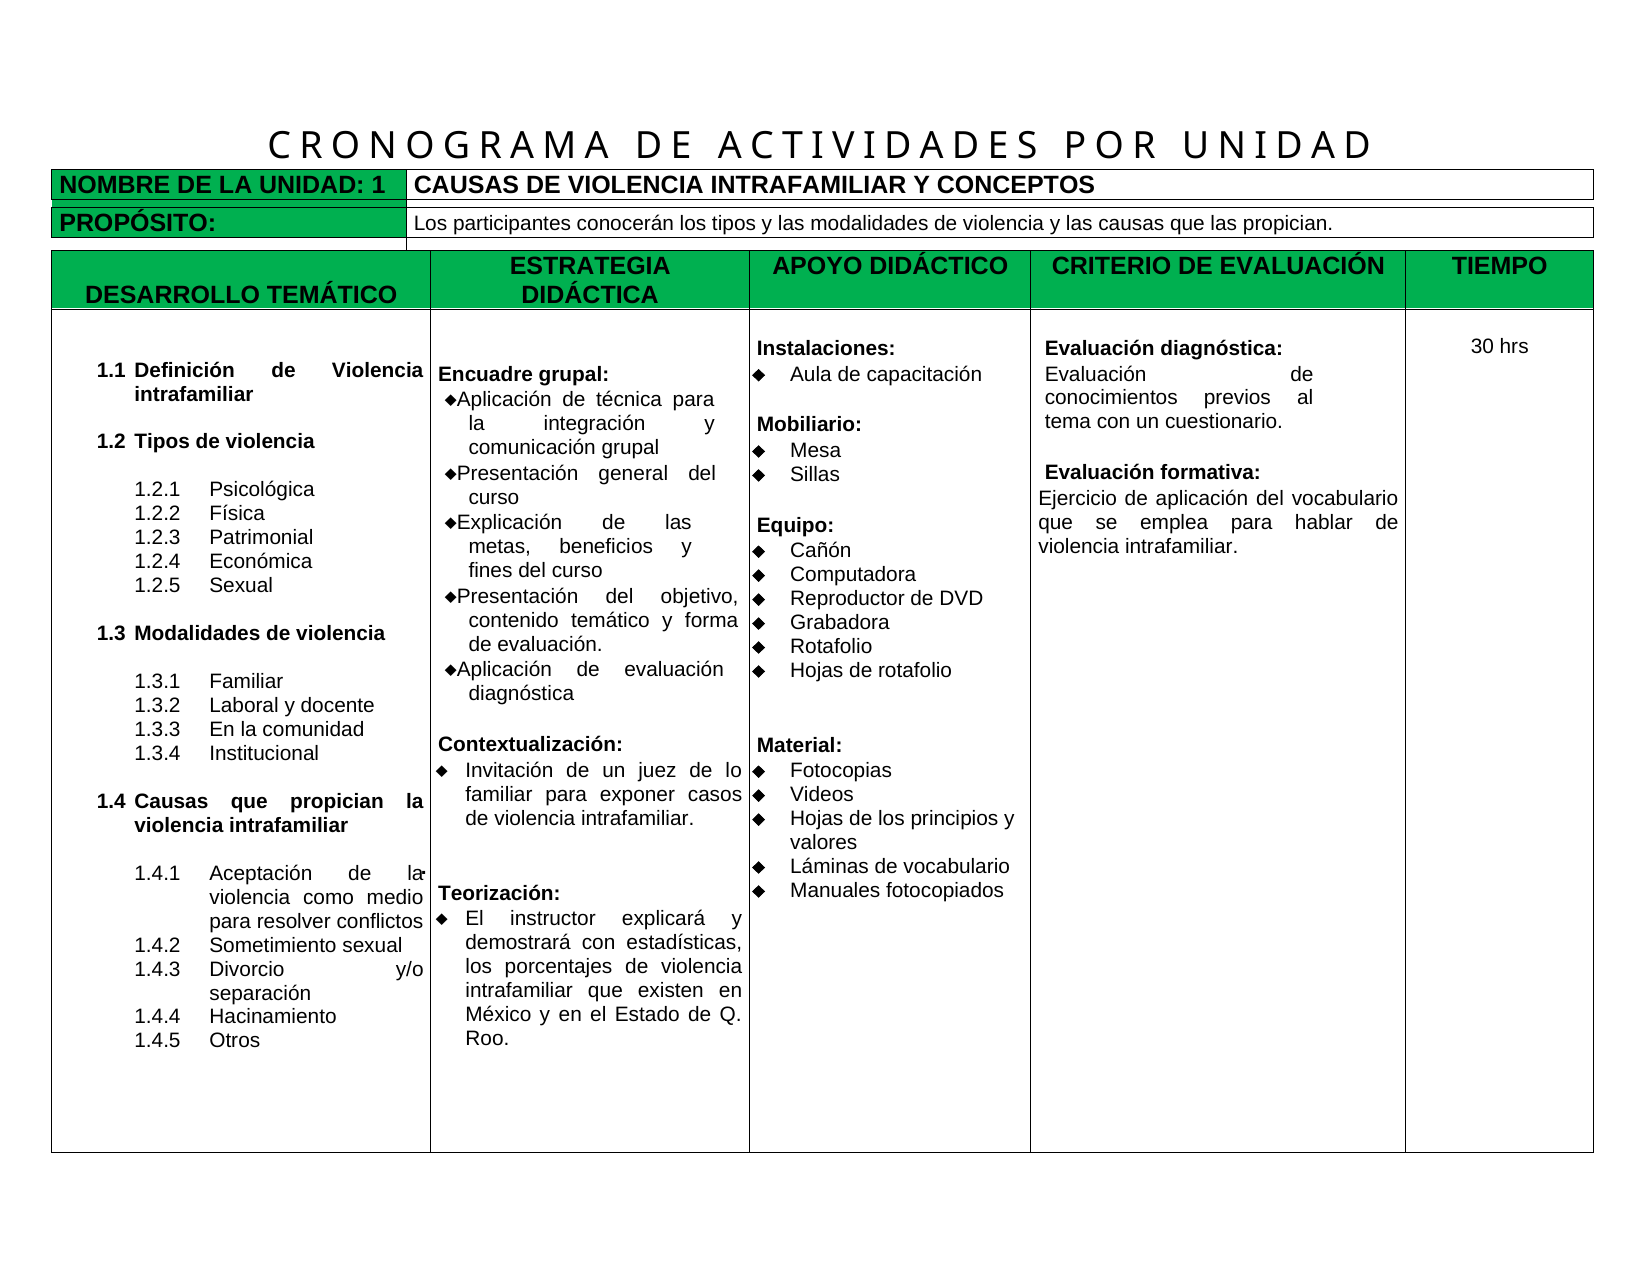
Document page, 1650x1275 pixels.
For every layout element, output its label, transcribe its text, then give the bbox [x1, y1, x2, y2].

table_cell Definición de Violencia intrafamiliar Tipos de violencia Psicológica Física Patrimonial Económica Sexual Modalidades de violencia Familiar Laboral y docente En la comunidad Institucional Causas que propician la violencia intrafamiliar Aceptación de la violencia como medio para resolver conflictos Sometimiento sexual Divorcio y/o separación Hacinamiento Otros [52, 310, 430, 1152]
table_cell CRITERIO DE EVALUACIÓN [1031, 251, 1405, 308]
table_cell ESTRATEGIA DIDÁCTICA [431, 251, 749, 308]
table_cell [52, 238, 406, 250]
table_cell [407, 200, 1593, 207]
table_cell APOYO DIDÁCTICO [750, 251, 1030, 308]
text CRONOGRAMA DE ACTIVIDADES POR UNIDAD [59, 118, 1580, 169]
table_header CAUSAS DE VIOLENCIA INTRAFAMILIAR Y CONCEPTOS [407, 170, 1593, 199]
table_cell Encuadre grupal: Aplicación de técnica para la integración y comunicación grupal Presentación general del curso Explicación de las metas, beneficios y fines del curso Presentación del objetivo, contenido temático y forma de evaluación. Aplicación de evaluación diagnóstica Contextualización: Invitación de un juez de lo familiar para exponer casos de violencia intrafamiliar. . Teorización: El instructor explicará y demostrará con estadísticas, los porcentajes de violencia intrafamiliar que existen en México y en el Estado de Q. Roo. [431, 310, 749, 1152]
table_cell 30 hrs [1406, 310, 1593, 1152]
table_cell PROPÓSITO: [52, 208, 406, 237]
table_cell DESARROLLO TEMÁTICO [52, 251, 430, 308]
table_cell Los participantes conocerán los tipos y las modalidades de violencia y las causas que las propician. [407, 208, 1593, 237]
table_cell [52, 200, 406, 207]
table_cell Evaluación diagnóstica: Evaluación de conocimientos previos al tema con un cuestionario. Evaluación formativa: Ejercicio de aplicación del vocabulario que se emplea para hablar de violencia intrafamiliar. [1031, 310, 1405, 1152]
table_cell Instalaciones: Aula de capacitación Mobiliario: Mesa Sillas Equipo: Cañón Computadora Reproductor de DVD Grabadora Rotafolio Hojas de rotafolio Material: Fotocopias Videos Hojas de los principios y valores Láminas de vocabulario Manuales fotocopiados [750, 310, 1030, 1152]
table_cell [407, 238, 1593, 250]
table_header NOMBRE DE LA UNIDAD: 1 [52, 170, 406, 199]
table_cell TIEMPO [1406, 251, 1593, 308]
